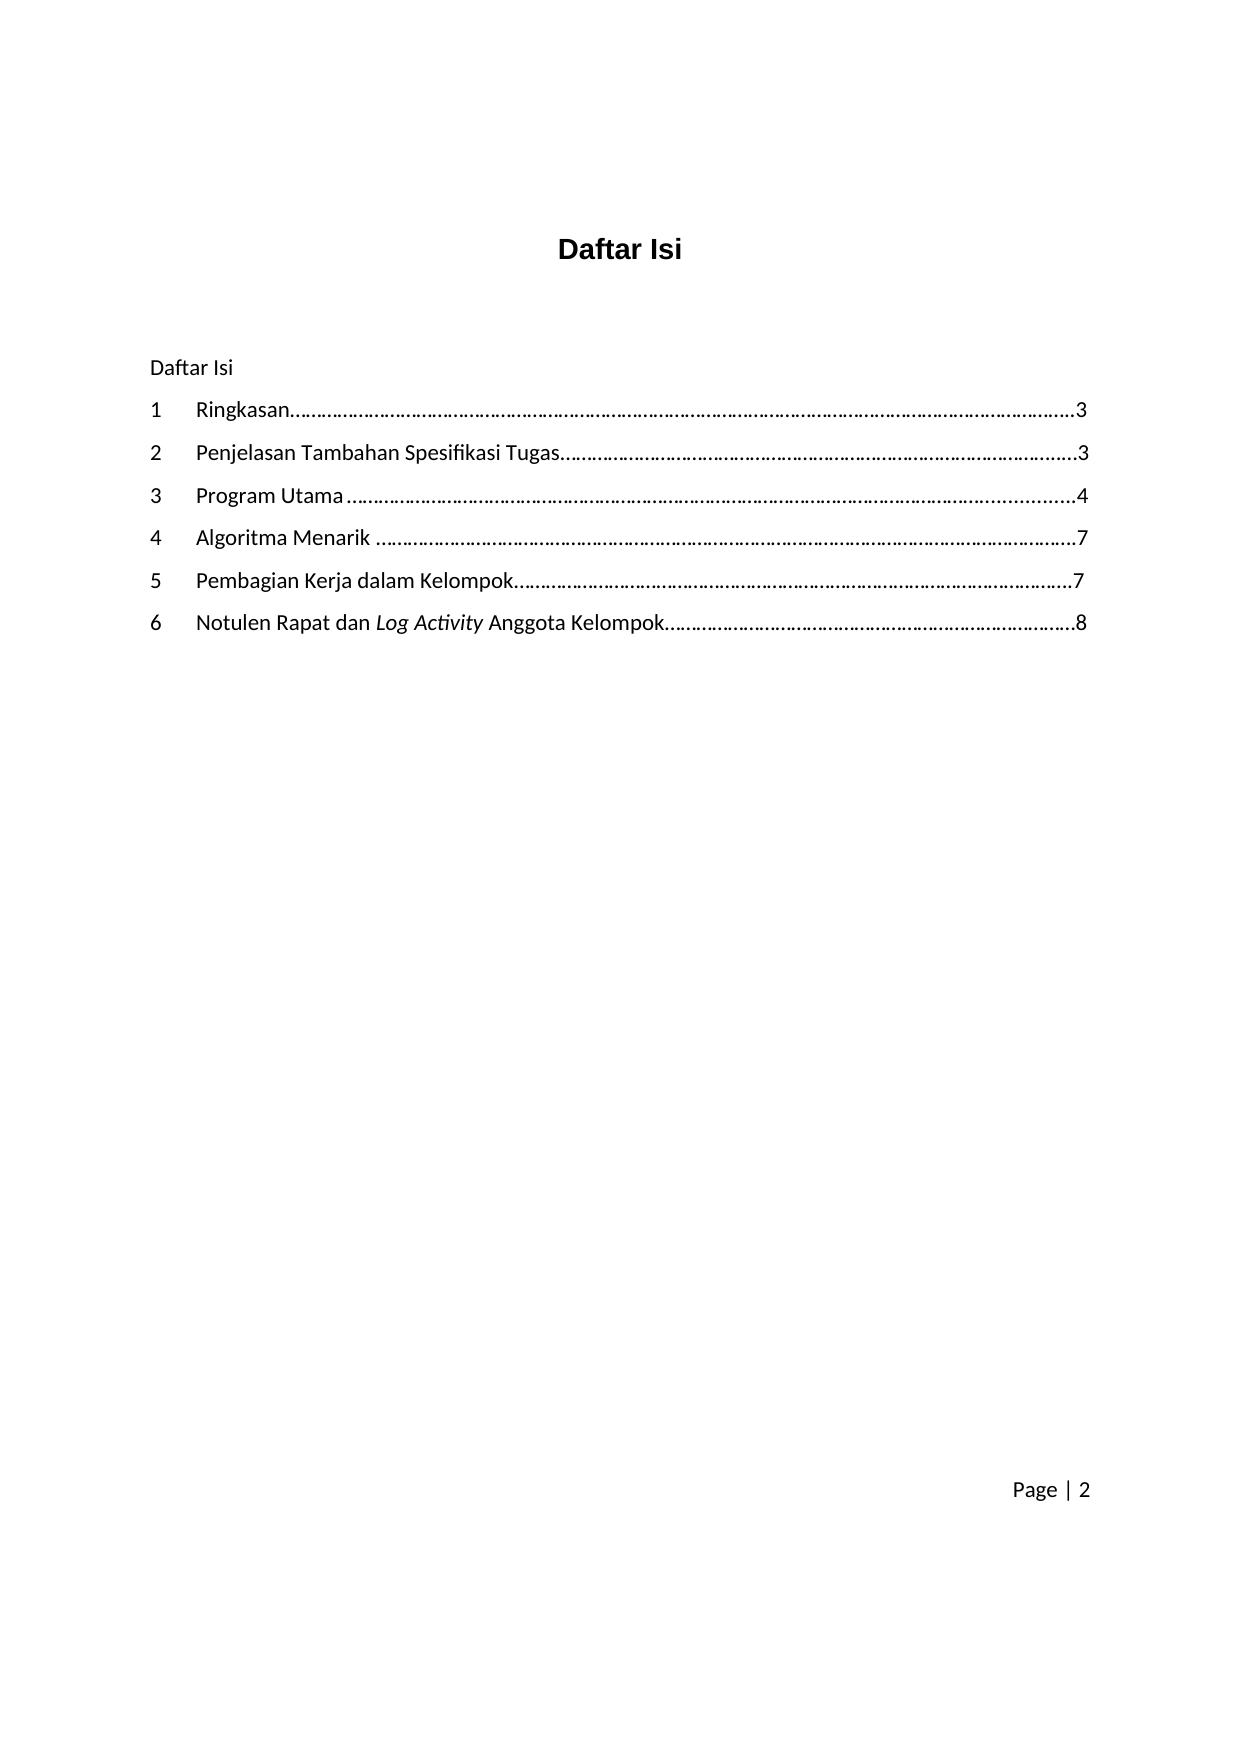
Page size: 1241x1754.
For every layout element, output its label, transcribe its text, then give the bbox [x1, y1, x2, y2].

text 4 Algoritma Menarik …………………………………………………………………………………………………………………….7 [150, 523, 1090, 551]
text 1 Ringkasan…………………………………………………………………………………………………………………………………..3 [150, 396, 1090, 423]
text 3 Program Utama ………………………………………………………………………………………………………….................4 [150, 481, 1090, 509]
text 2 Penjelasan Tambahan Spesifikasi Tugas…………………………………………………………………………………..…3 [150, 438, 1090, 466]
text 6 Notulen Rapat dan Log Activity Anggota Kelompok……………………………………………………………………8 [150, 608, 1090, 637]
subtitle Daftar Isi [150, 232, 1090, 266]
text 5 Pembagian Kerja dalam Kelompok…………………………………………………………………………………………….7 [150, 566, 1090, 594]
text Daftar Isi [150, 353, 1090, 381]
